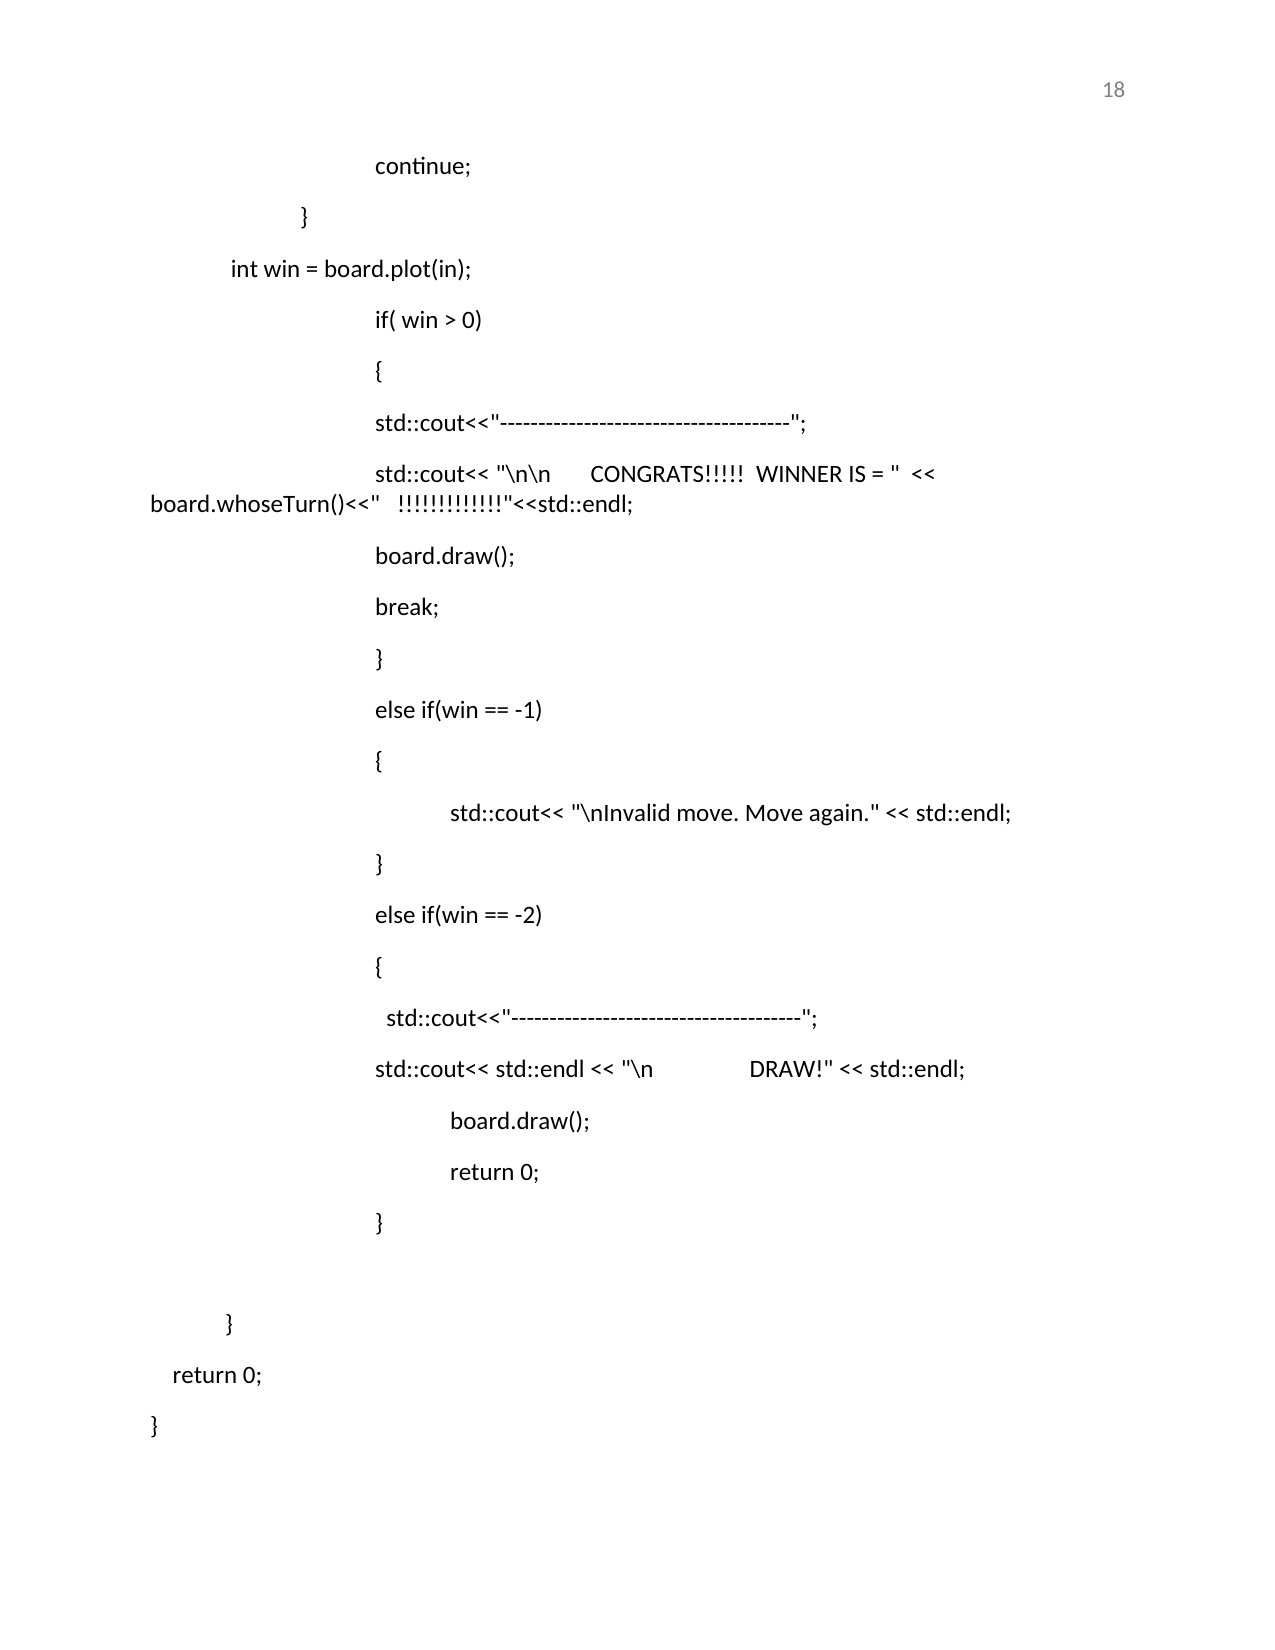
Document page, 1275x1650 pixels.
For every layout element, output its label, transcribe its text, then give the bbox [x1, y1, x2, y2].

text } [150, 643, 1125, 673]
text std::cout<<"--------------------------------------"; [150, 407, 1125, 437]
text } [150, 1308, 1125, 1338]
text { [150, 355, 1125, 386]
text board.draw(); [150, 540, 1125, 571]
text } [150, 201, 1125, 232]
text if( win > 0) [150, 304, 1125, 334]
text else if(win == -1) [150, 694, 1125, 724]
text } [150, 848, 1125, 879]
text else if(win == -2) [150, 899, 1125, 930]
text break; [150, 591, 1125, 622]
text { [150, 951, 1125, 981]
text } [150, 1411, 1125, 1441]
text int win = board.plot(in); [150, 253, 1125, 283]
text } [150, 1208, 1125, 1238]
text std::cout<< std::endl << "\n DRAW!" << std::endl; [150, 1053, 1125, 1084]
text return 0; [150, 1359, 1125, 1390]
text return 0; [150, 1156, 1125, 1187]
text std::cout<<"--------------------------------------"; [150, 1002, 1125, 1033]
text std::cout<< "\nInvalid move. Move again." << std::endl; [150, 797, 1125, 827]
text { [150, 745, 1125, 776]
text board.draw(); [150, 1105, 1125, 1135]
text std::cout<< "\n\n CONGRATS!!!!! WINNER IS = " << board.whoseTurn()<<" !!!!!!!!!!!!!"<<std::endl; [150, 458, 1125, 519]
text continue; [150, 150, 1125, 181]
